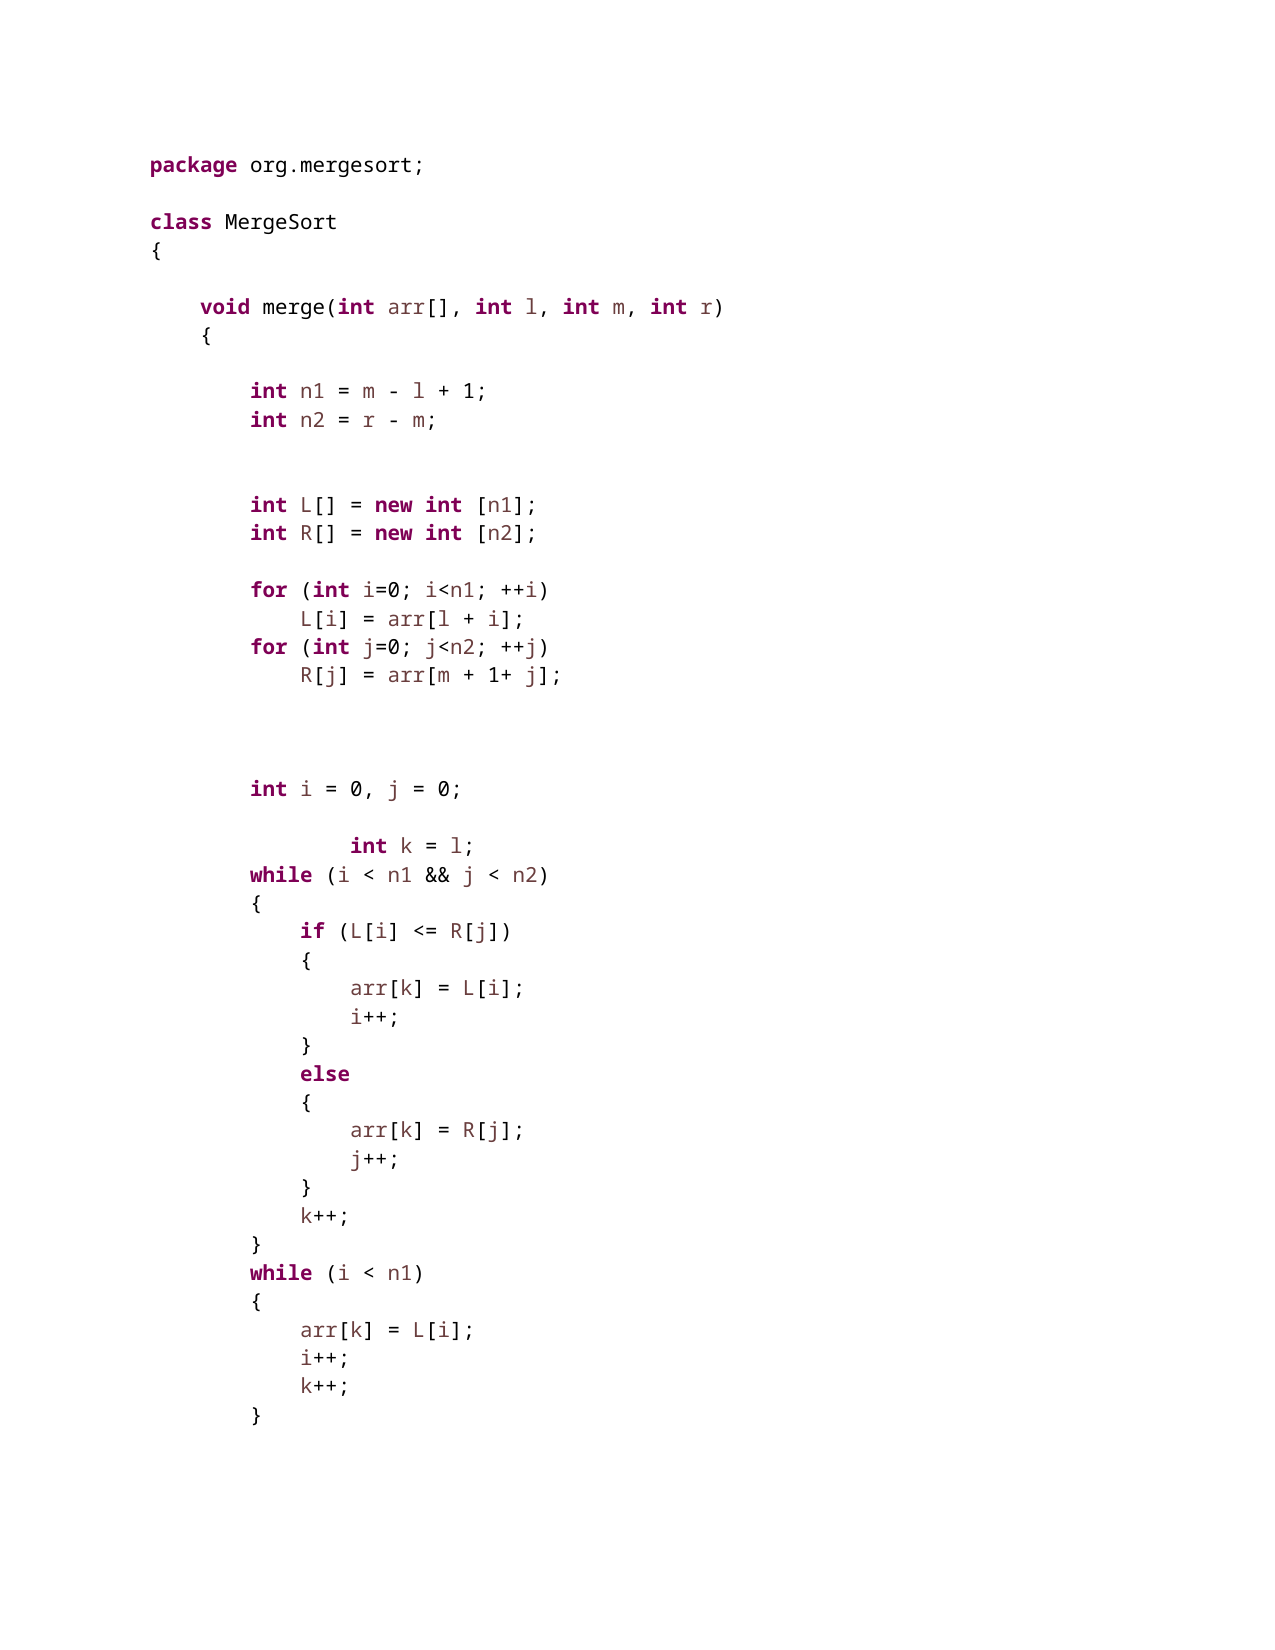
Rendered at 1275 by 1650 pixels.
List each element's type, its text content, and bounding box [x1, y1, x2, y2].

text } [150, 1400, 1125, 1428]
text { [150, 1087, 1125, 1116]
text j++; [150, 1144, 1125, 1172]
text } [150, 1172, 1125, 1201]
text int L[] = new int [n1]; [150, 490, 1125, 518]
text while (i < n1 && j < n2) [150, 860, 1125, 888]
text package org.mergesort; [150, 150, 1125, 178]
text { [150, 945, 1125, 973]
text arr[k] = L[i]; [150, 973, 1125, 1002]
text { [150, 1286, 1125, 1315]
text else [150, 1059, 1125, 1087]
text i++; [150, 1343, 1125, 1372]
text } [150, 1229, 1125, 1258]
text { [150, 320, 1125, 349]
text k++; [150, 1201, 1125, 1229]
text int R[] = new int [n2]; [150, 518, 1125, 547]
text int n2 = r - m; [150, 405, 1125, 433]
text arr[k] = L[i]; [150, 1315, 1125, 1343]
text void merge(int arr[], int l, int m, int r) [150, 292, 1125, 320]
text int k = l; [150, 831, 1125, 860]
text { [150, 235, 1125, 264]
text { [150, 888, 1125, 917]
text int n1 = m - l + 1; [150, 377, 1125, 405]
text for (int j=0; j<n2; ++j) [150, 632, 1125, 661]
text if (L[i] <= R[j]) [150, 917, 1125, 945]
text while (i < n1) [150, 1258, 1125, 1286]
text R[j] = arr[m + 1+ j]; [150, 661, 1125, 689]
text arr[k] = R[j]; [150, 1116, 1125, 1144]
text class MergeSort [150, 207, 1125, 235]
text } [150, 1030, 1125, 1059]
text for (int i=0; i<n1; ++i) [150, 575, 1125, 604]
text k++; [150, 1372, 1125, 1400]
text i++; [150, 1002, 1125, 1030]
text int i = 0, j = 0; [150, 774, 1125, 803]
text L[i] = arr[l + i]; [150, 604, 1125, 632]
